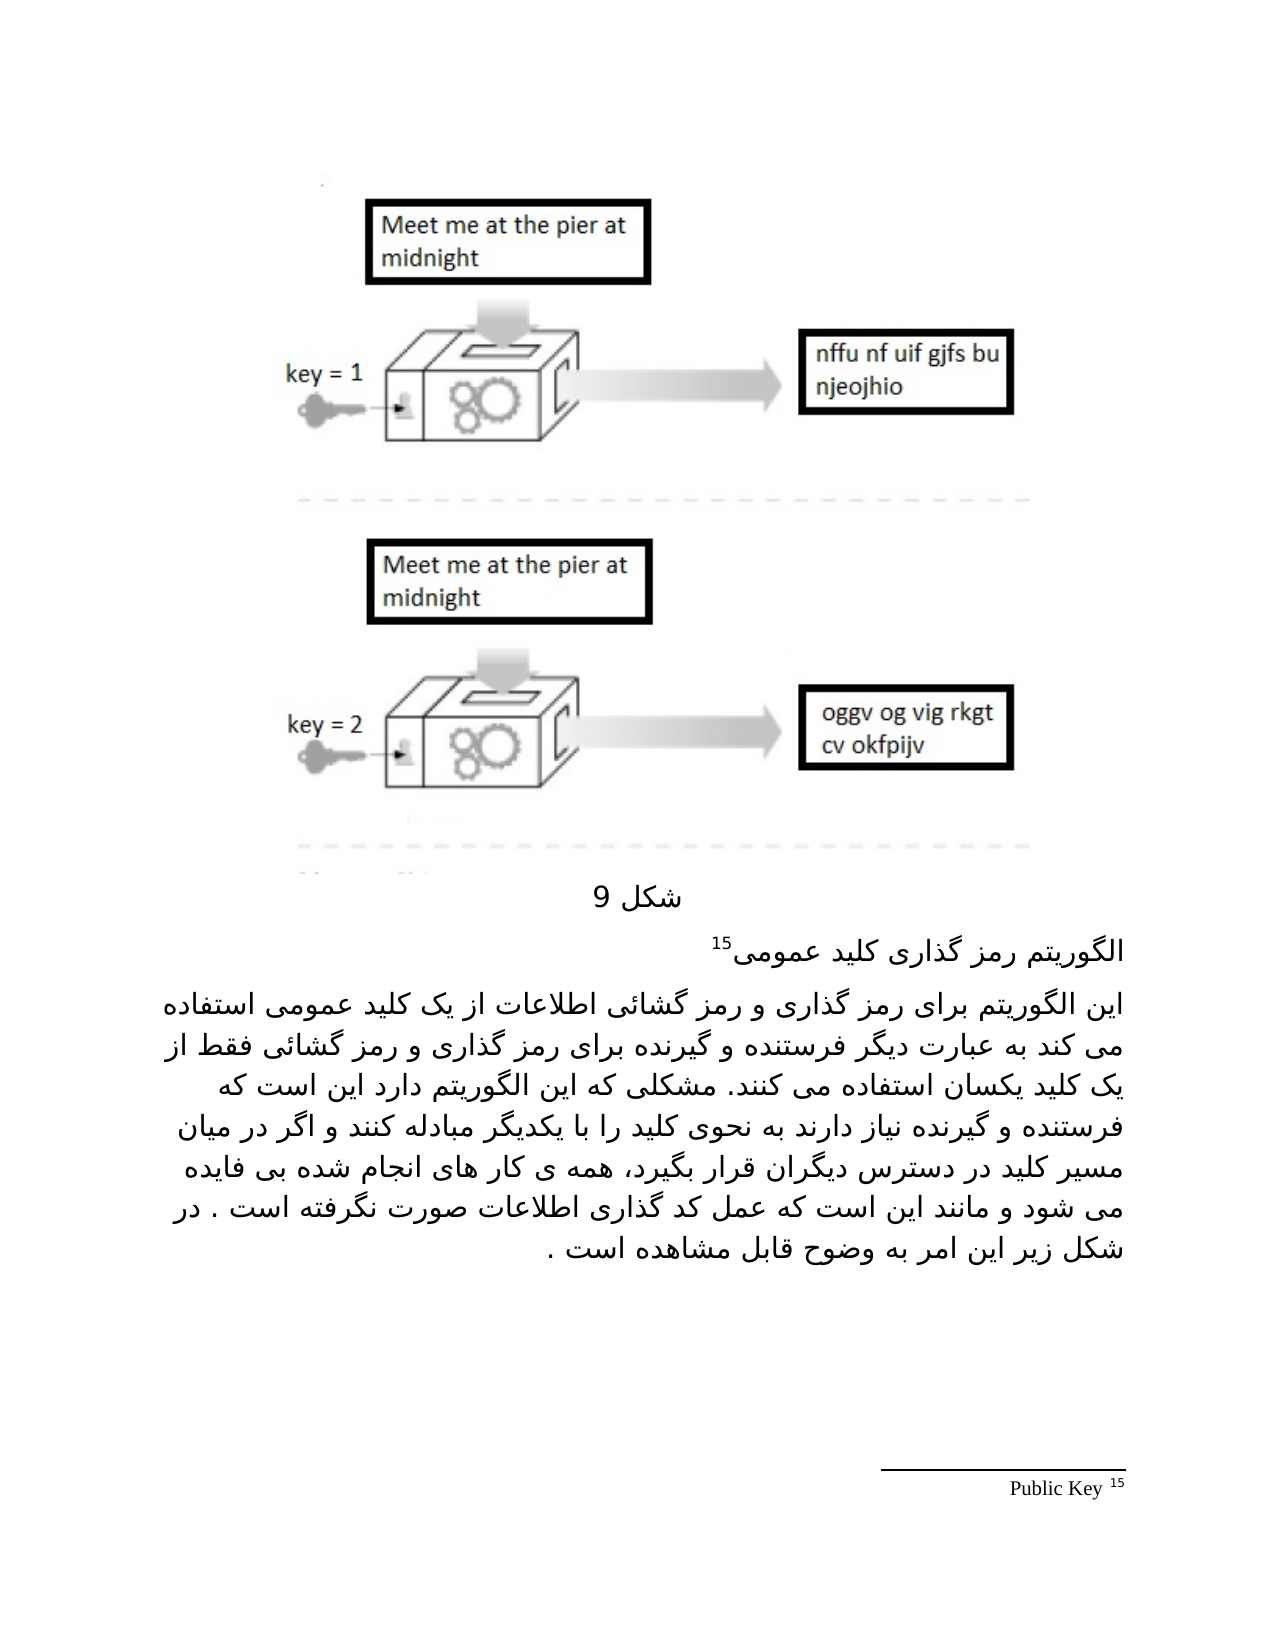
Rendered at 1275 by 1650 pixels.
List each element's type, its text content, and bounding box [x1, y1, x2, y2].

picture [245, 150, 1030, 874]
text این الگوریتم برای رمز گذاری و رمز گشائی اطلاعات از یک کلید عمومی استفاده می کند به عبارت دیگر فرستنده و گیرنده برای رمز گذاری و رمز گشائی فقط از یک کلید یکسان استفاده می کنند. مشکلی که این الگوریتم دارد این است که فرستنده و گیرنده نیاز دارند به نحوی کلید را با یکدیگر مبادله کنند و اگر در میان مسیر کلید در دسترس دیگران قرار بگیرد، همه ی کار های انجام شده بی فایده می شود و مانند این است که عمل کد گذاری اطلاعات صورت نگرفته است . در شکل زیر این امر به وضوح قابل مشاهده است . [150, 987, 1125, 1266]
text الگوریتم رمز گذاری کلید عمومی [150, 934, 1125, 968]
